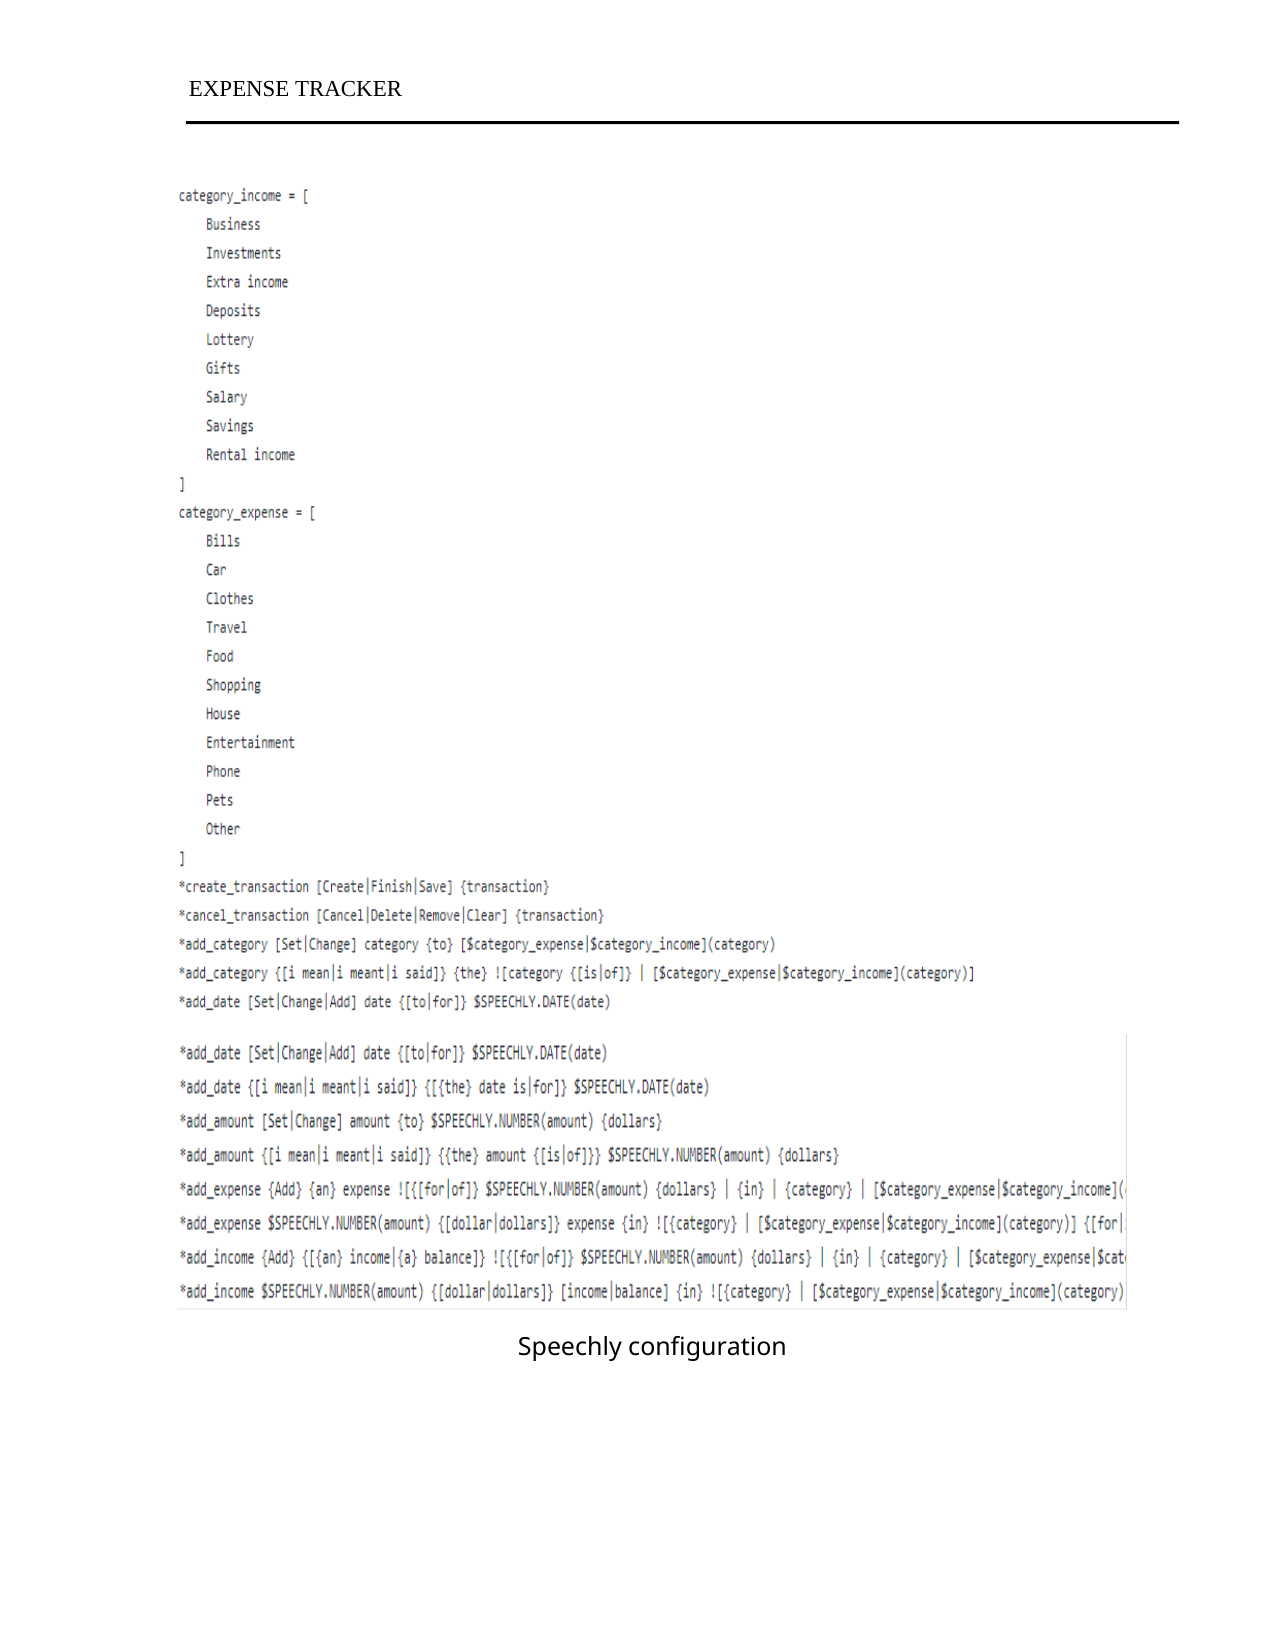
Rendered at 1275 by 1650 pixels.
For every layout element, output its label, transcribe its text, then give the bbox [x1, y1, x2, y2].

text Speechly configuration [177, 1328, 1127, 1363]
picture [177, 1034, 1128, 1310]
picture [177, 181, 1128, 1016]
